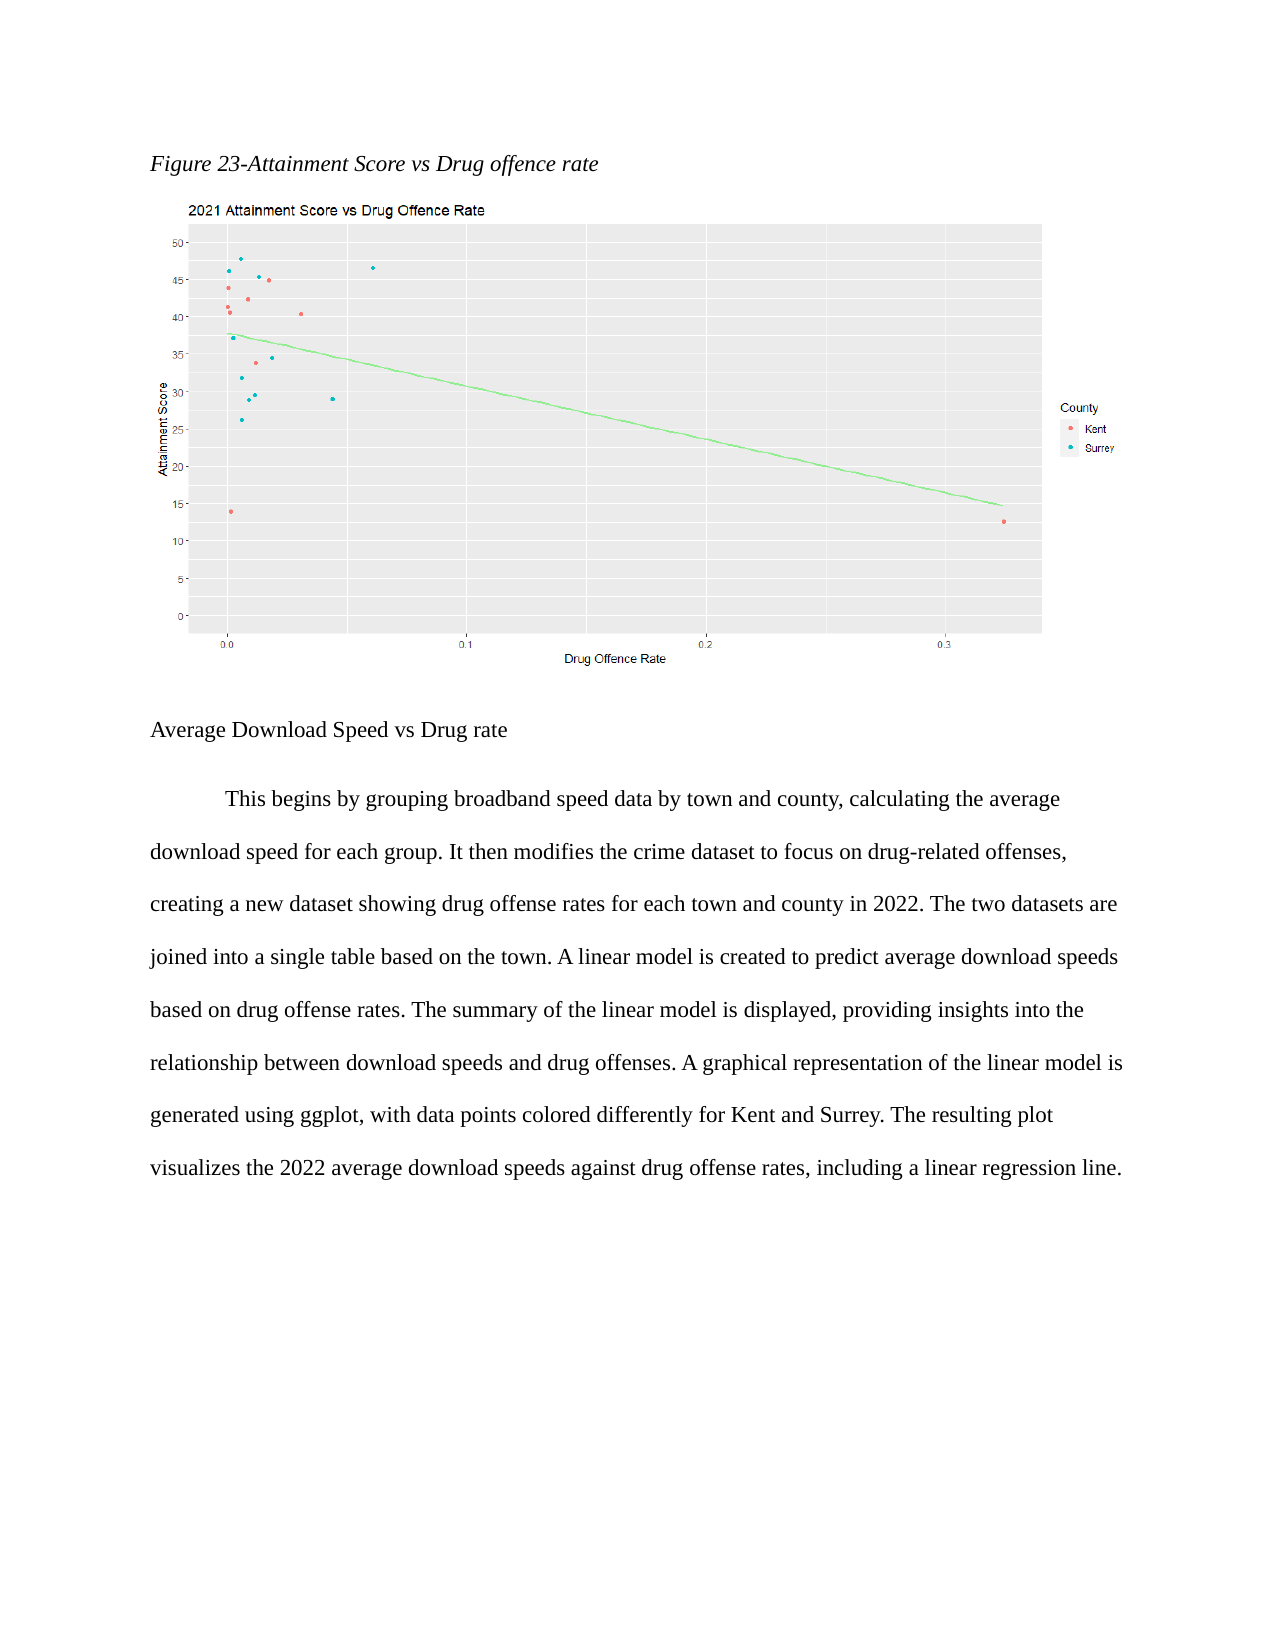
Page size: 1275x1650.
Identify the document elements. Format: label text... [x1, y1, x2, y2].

text This begins by grouping broadband speed data by town and county, calculating the average download speed for each group. It then modifies the crime dataset to focus on drug-related offenses, creating a new dataset showing drug offense rates for each town and county in 2022. The two datasets are joined into a single table based on the town. A linear model is created to predict average download speeds based on drug offense rates. The summary of the linear model is displayed, providing insights into the relationship between download speeds and drug offenses. A graphical representation of the linear model is generated using ggplot, with data points colored differently for Kent and Surrey. The resulting plot visualizes the 2022 average download speeds against drug offense rates, including a linear regression line. [150, 785, 1125, 1180]
text Average Download Speed vs Drug rate [150, 716, 1125, 742]
text Figure 23-Attainment Score vs Drug offence rate [150, 150, 1125, 176]
picture [150, 197, 1125, 671]
